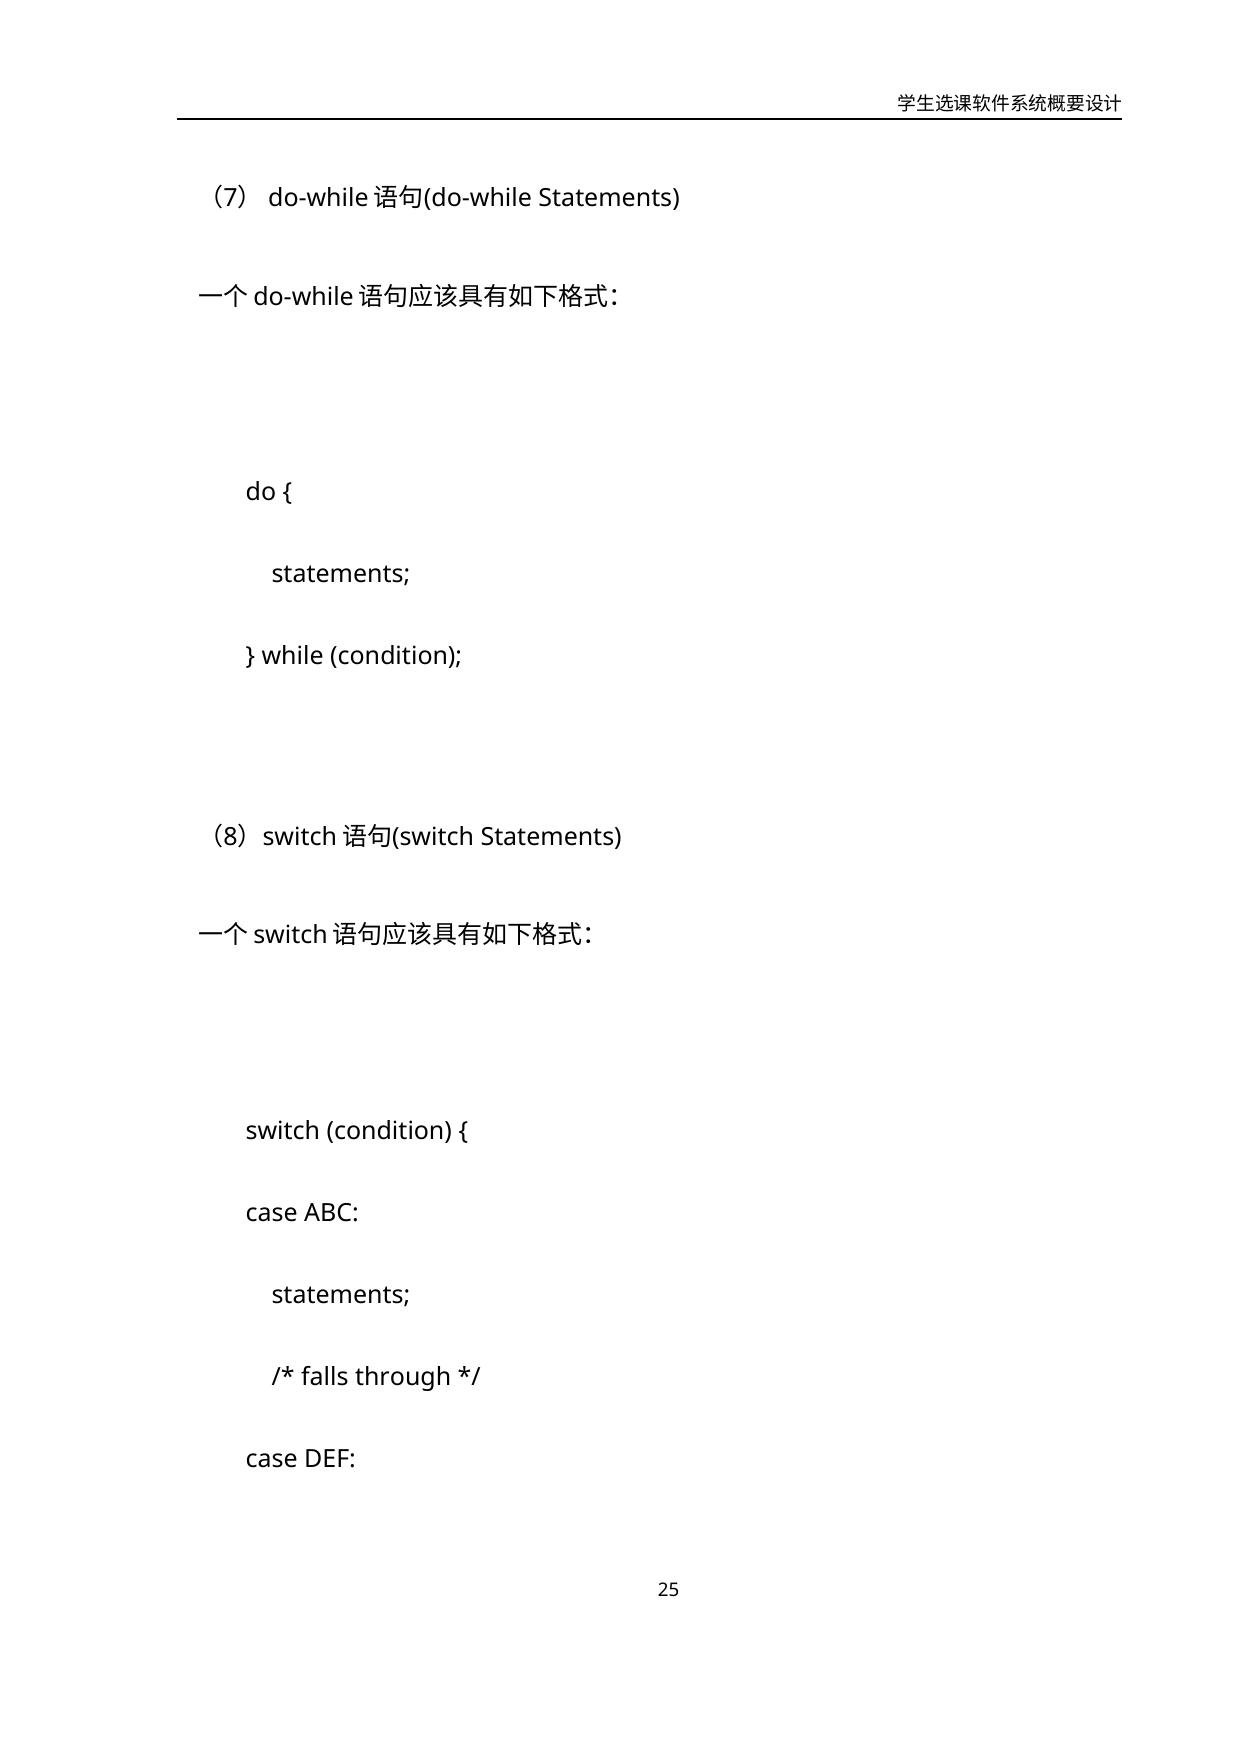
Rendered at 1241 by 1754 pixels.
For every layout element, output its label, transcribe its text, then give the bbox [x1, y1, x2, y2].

text statements; [212, 1261, 1122, 1326]
text } while (condition); [212, 622, 1122, 687]
text case DEF: [212, 1425, 1122, 1490]
text switch (condition) { [212, 1097, 1122, 1162]
text （8）switch语句(switch Statements) [177, 802, 1122, 867]
text 一个do-while语句应该具有如下格式： [177, 262, 1122, 327]
text （7） do-while语句(do-while Statements) [177, 163, 1122, 228]
text case ABC: [212, 1179, 1122, 1244]
text statements; [212, 540, 1122, 605]
text do { [212, 458, 1122, 523]
text 一个switch语句应该具有如下格式： [177, 901, 1122, 966]
text /* falls through */ [212, 1343, 1122, 1408]
